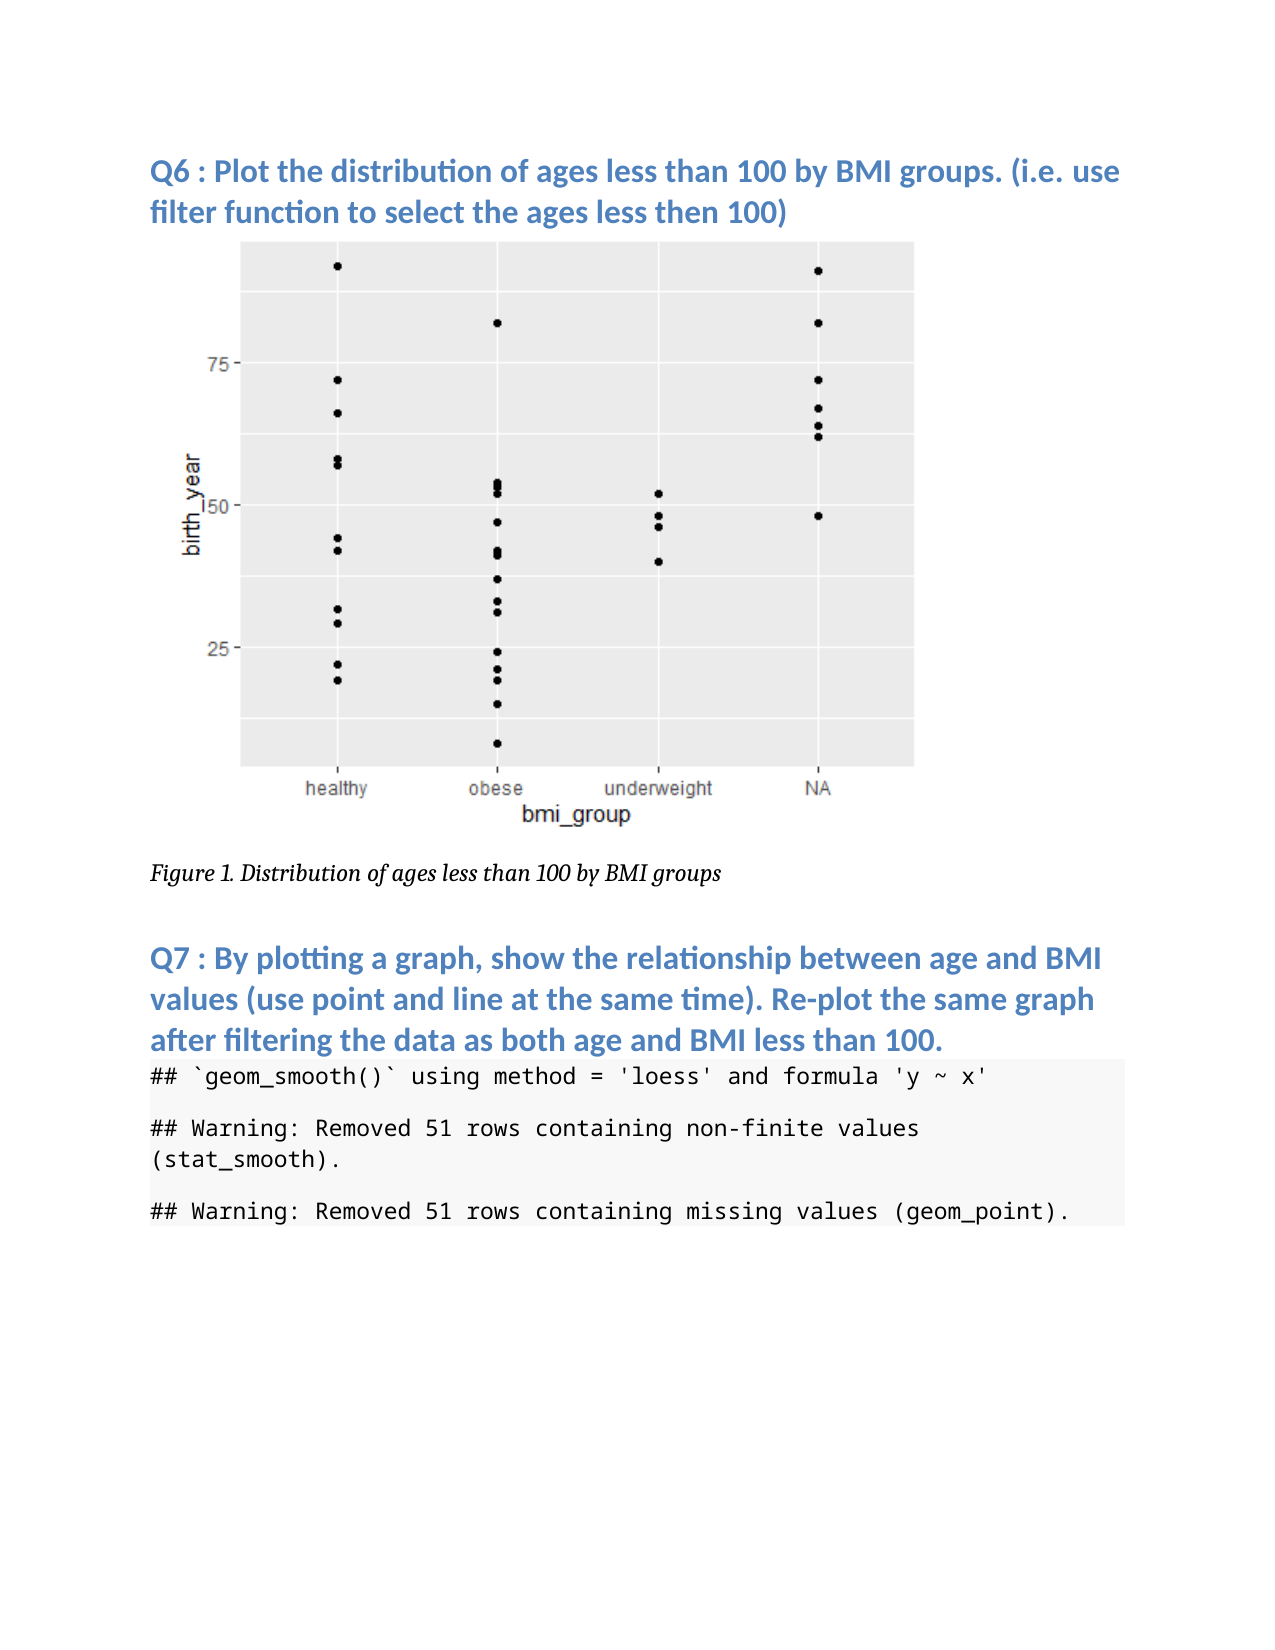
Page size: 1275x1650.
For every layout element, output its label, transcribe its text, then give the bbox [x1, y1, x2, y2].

text ## Warning: Removed 51 rows containing missing values (geom_point). [150, 1195, 1125, 1226]
subtitle Q6 : Plot the distribution of ages less than 100 by BMI groups. (i.e. use filter function to select the ages less then 100) [150, 150, 1125, 231]
text ## Warning: Removed 51 rows containing non-finite values (stat_smooth). [150, 1112, 1125, 1174]
picture [168, 231, 927, 838]
text ## `geom_smooth()` using method = 'loess' and formula 'y ~ x' [150, 1059, 1125, 1091]
subtitle Q7 : By plotting a graph, show the relationship between age and BMI values (use point and line at the same time). Re-plot the same graph after filtering the data as both age and BMI less than 100. [150, 937, 1125, 1059]
text Figure 1. Distribution of ages less than 100 by BMI groups [150, 859, 1125, 887]
